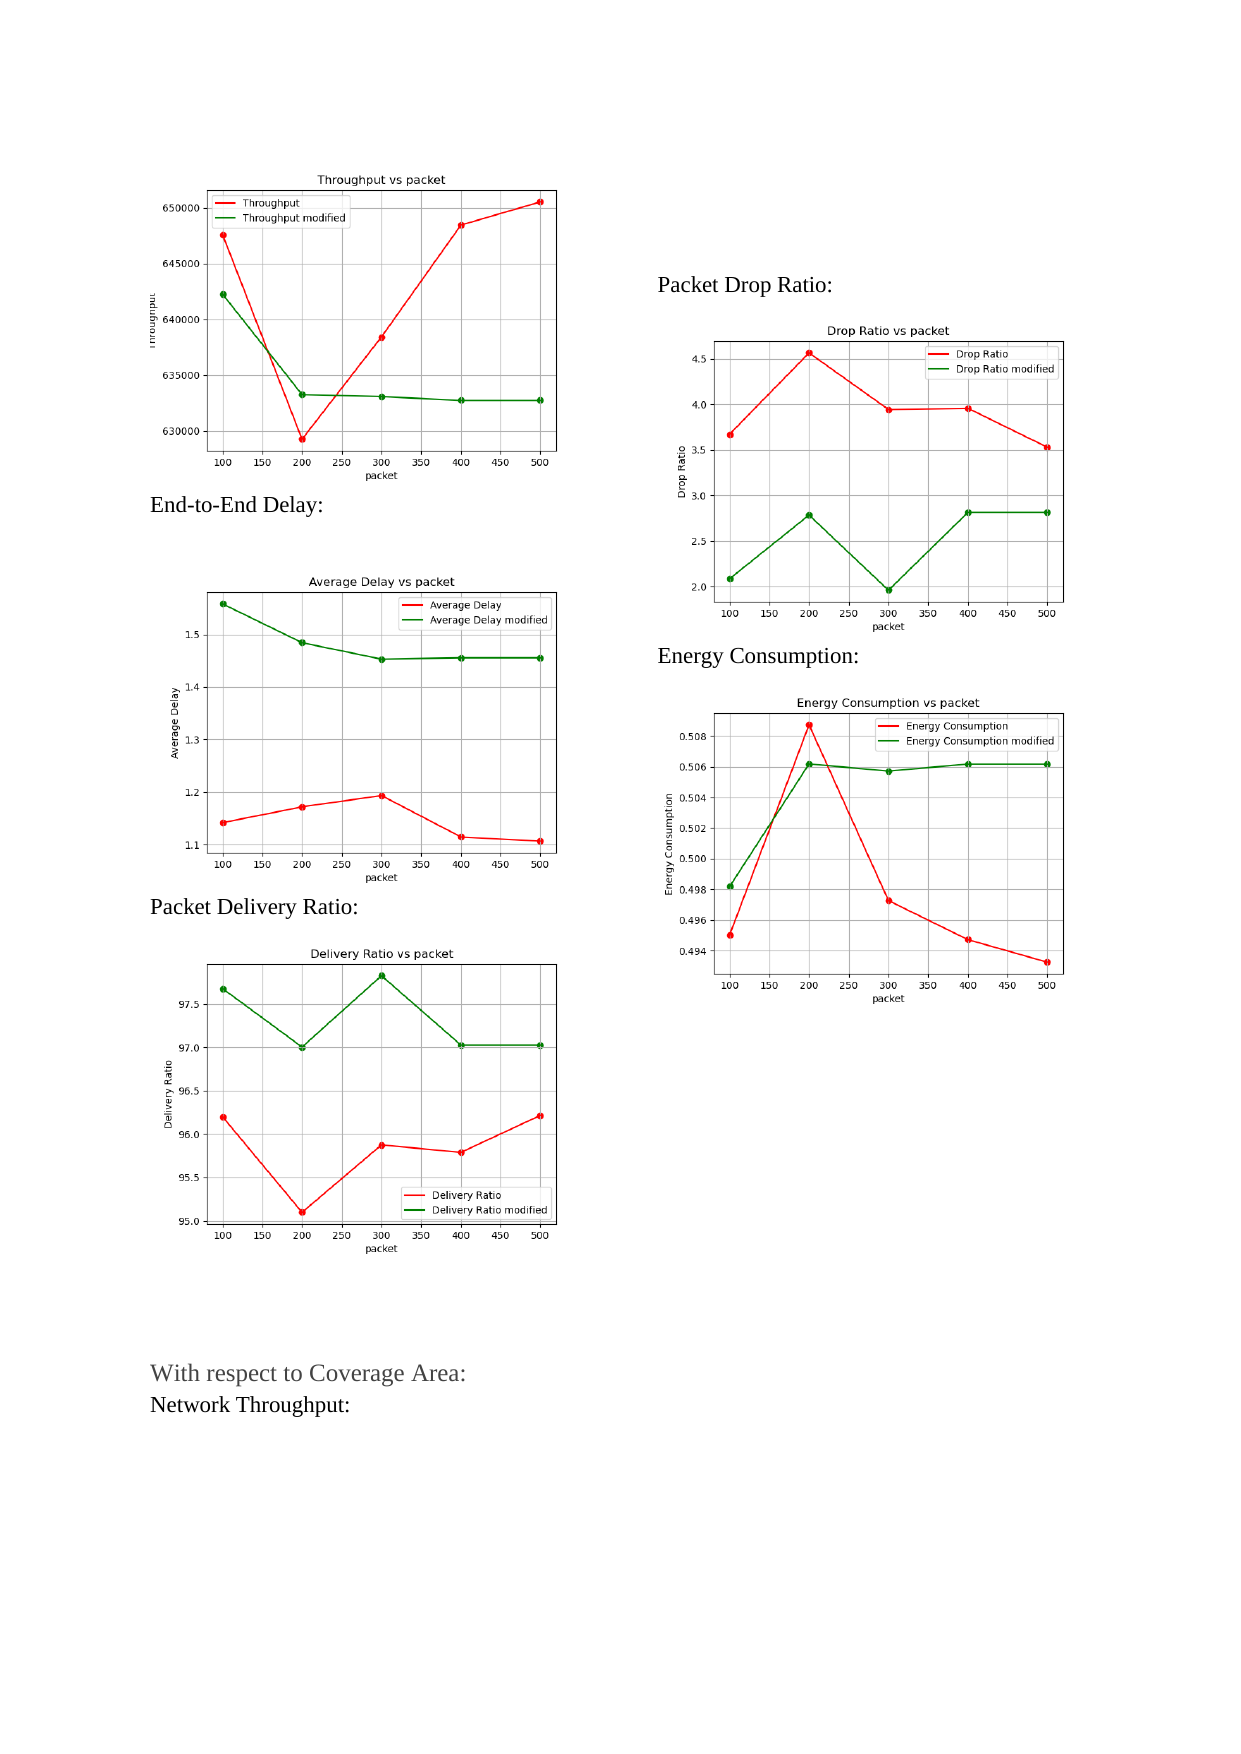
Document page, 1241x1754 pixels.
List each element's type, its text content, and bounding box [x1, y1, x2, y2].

text Packet Drop Ratio: [657, 271, 1090, 297]
picture [657, 301, 1108, 639]
text With respect to Coverage Area: [150, 1358, 1090, 1387]
picture [150, 551, 600, 890]
text Packet Delivery Ratio: [150, 890, 582, 923]
picture [150, 923, 600, 1261]
text Network Throughput: [150, 1391, 582, 1417]
picture [657, 672, 1108, 1011]
text Energy Consumption: [657, 642, 1090, 669]
picture [150, 150, 600, 488]
text End-to-End Delay: [150, 491, 582, 518]
